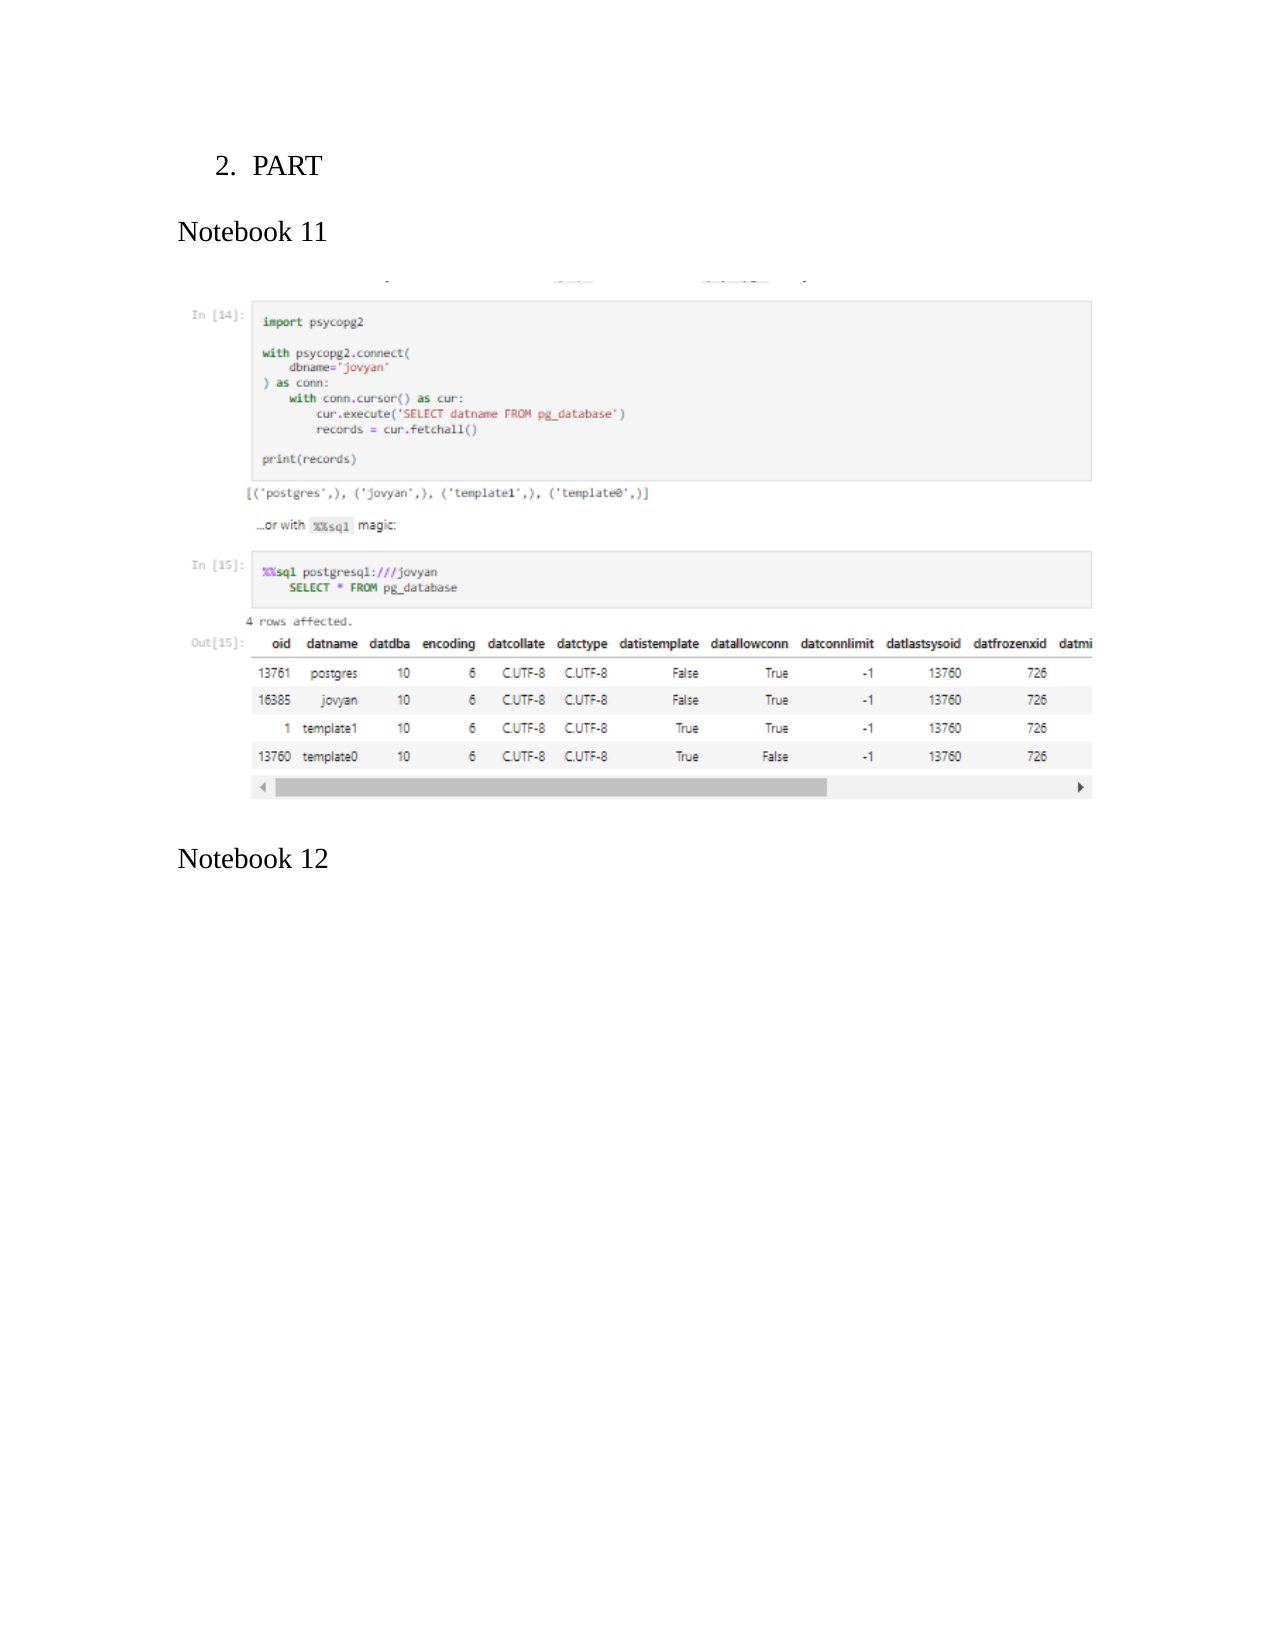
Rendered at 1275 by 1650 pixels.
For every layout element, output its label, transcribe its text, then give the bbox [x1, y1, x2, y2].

text Notebook 12 [177, 841, 1098, 874]
text Notebook 11 [177, 214, 1098, 248]
picture [177, 281, 1098, 808]
list PART [215, 148, 1098, 181]
